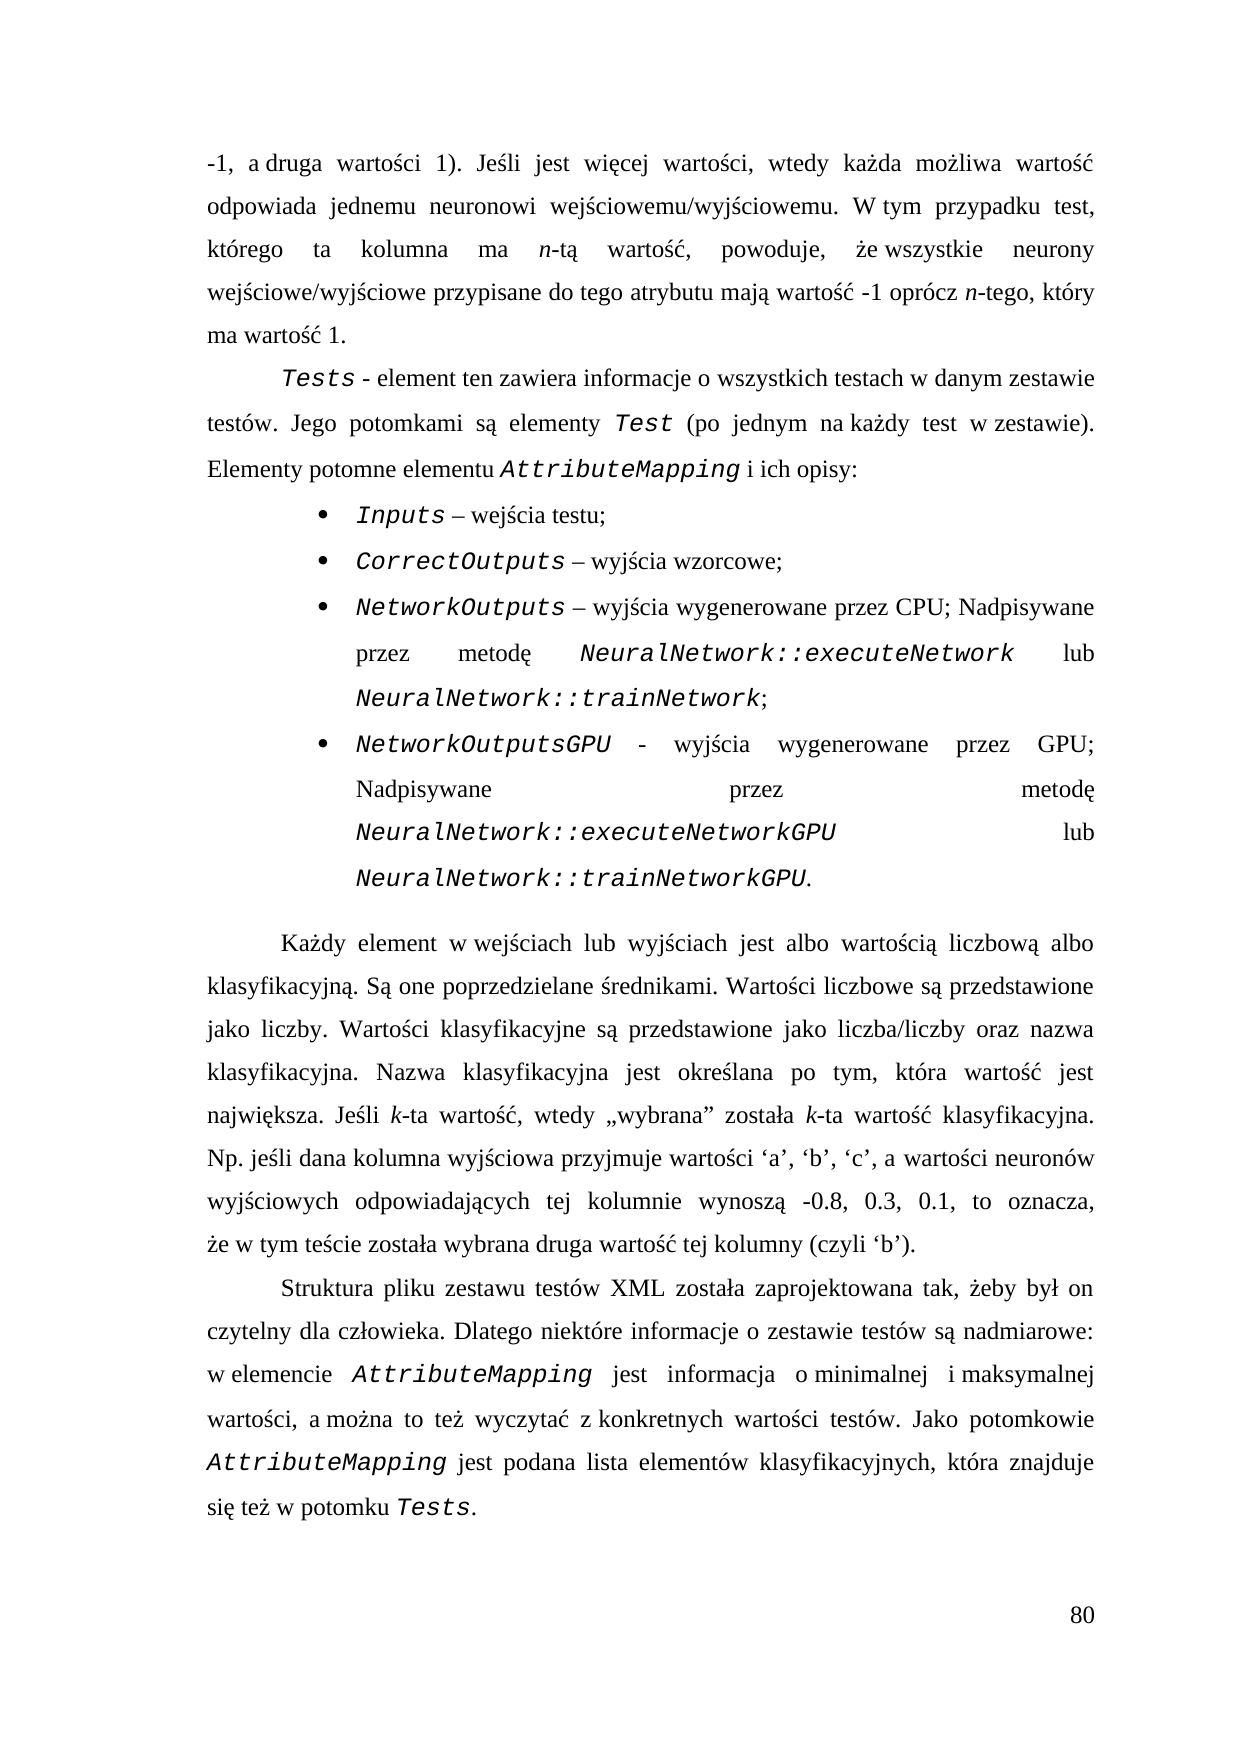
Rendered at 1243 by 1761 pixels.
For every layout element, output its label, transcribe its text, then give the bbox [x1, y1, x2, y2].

text Struktura pliku zestawu testów XML została zaprojektowana tak, żeby był on czytelny dla człowieka. Dlatego niektóre informacje o zestawie testów są nadmiarowe: w elemencie AttributeMapping jest informacja o minimalnej i maksymalnej wartości, a można to też wyczytać z konkretnych wartości testów. Jako potomkowie AttributeMapping jest podana lista elementów klasyfikacyjnych, która znajduje się też w potomku Tests. [207, 1273, 1095, 1523]
text Tests - element ten zawiera informacje o wszystkich testach w danym zestawie testów. Jego potomkami są elementy Test (po jednym na każdy test w zestawie). Elementy potomne elementu AttributeMapping i ich opisy: [207, 363, 1095, 484]
list Inputs – wejścia testu; [318, 500, 1095, 531]
list CorrectOutputs – wyjścia wzorcowe; [318, 546, 1095, 577]
text Każdy element w wejściach lub wyjściach jest albo wartością liczbową albo klasyfikacyjną. Są one poprzedzielane średnikami. Wartości liczbowe są przedstawione jako liczby. Wartości klasyfikacyjne są przedstawione jako liczba/liczby oraz nazwa klasyfikacyjna. Nazwa klasyfikacyjna jest określana po tym, która wartość jest największa. Jeśli k-ta wartość, wtedy „wybrana” została k-ta wartość klasyfikacyjna. Np. jeśli dana kolumna wyjściowa przyjmuje wartości ‘a’, ‘b’, ‘c’, a wartości neuronów wyjściowych odpowiadających tej kolumnie wynoszą -0.8, 0.3, 0.1, to oznacza, że w tym teście została wybrana druga wartość tej kolumny (czyli ‘b’). [207, 928, 1095, 1258]
list NetworkOutputsGPU - wyjścia wygenerowane przez GPU; Nadpisywane przez metodę NeuralNetwork::executeNetworkGPU lub NeuralNetwork::trainNetworkGPU. [318, 729, 1095, 893]
list NetworkOutputs – wyjścia wygenerowane przez CPU; Nadpisywane przez metodę NeuralNetwork::executeNetwork lub NeuralNetwork::trainNetwork; [318, 592, 1095, 714]
